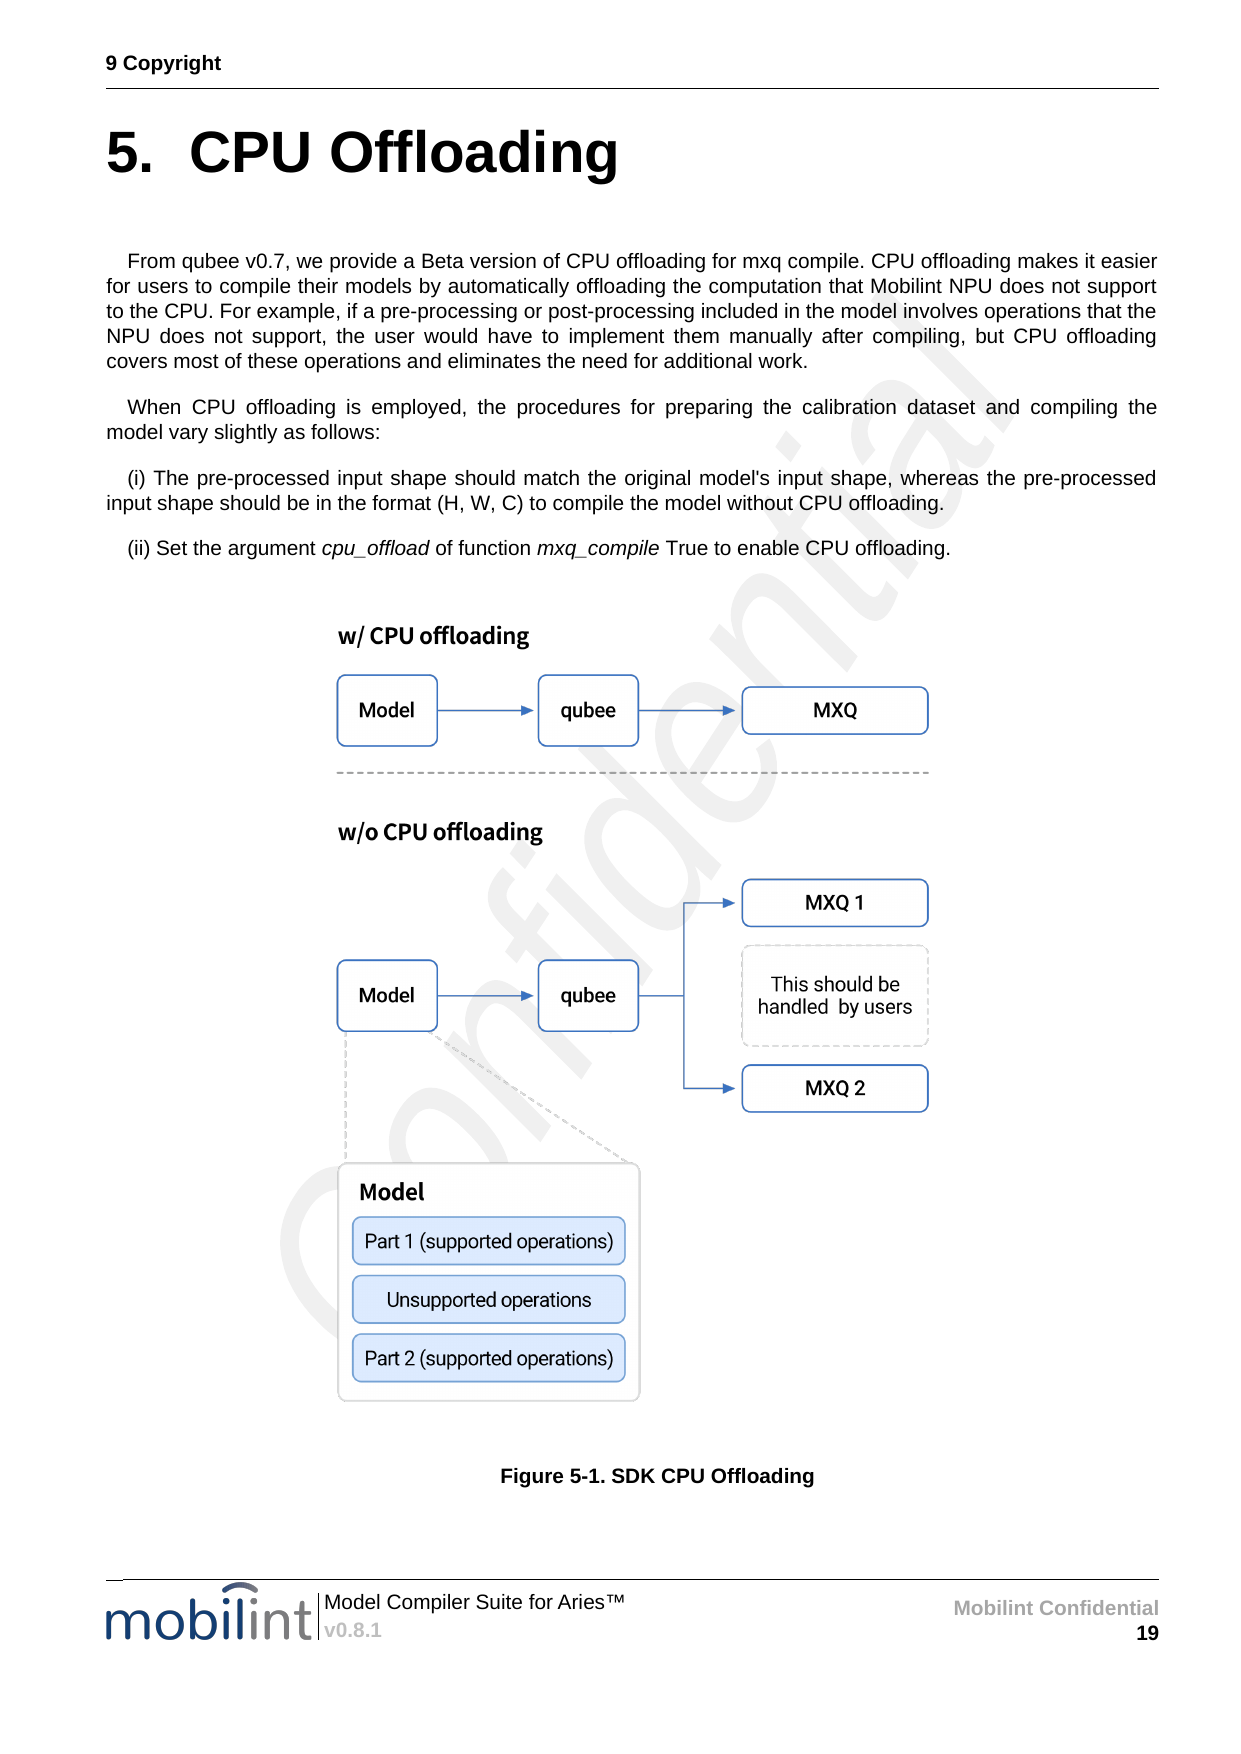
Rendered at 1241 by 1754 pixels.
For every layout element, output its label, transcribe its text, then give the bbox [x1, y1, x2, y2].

text From qubee v0.7, we provide a Beta version of CPU offloading for mxq compile. CPU offloading makes it easier for users to compile their models by automatically offloading the computation that Mobilint NPU does not support to the CPU. For example, if a pre-processing or post-processing included in the model involves operations that the NPU does not support, the user would have to implement them manually after compiling, but CPU offloading covers most of these operations and eliminates the need for additional work. [106, 248, 1159, 373]
text (ii) Set the argument cpu_offload of function mxq_compile True to enable CPU offloading. [106, 535, 1159, 560]
picture [106, 1582, 312, 1640]
picture [186, 581, 1079, 1445]
text Figure 5-1. SDK CPU Offloading [106, 1463, 1159, 1488]
subtitle CPU Offloading [106, 118, 1159, 185]
text (i) The pre-processed input shape should match the original model's input shape, whereas the pre-processed input shape should be in the format (H, W, C) to compile the model without CPU offloading. [106, 464, 1159, 514]
text When CPU offloading is employed, the procedures for preparing the calibration dataset and compiling the model vary slightly as follows: [106, 393, 1159, 443]
